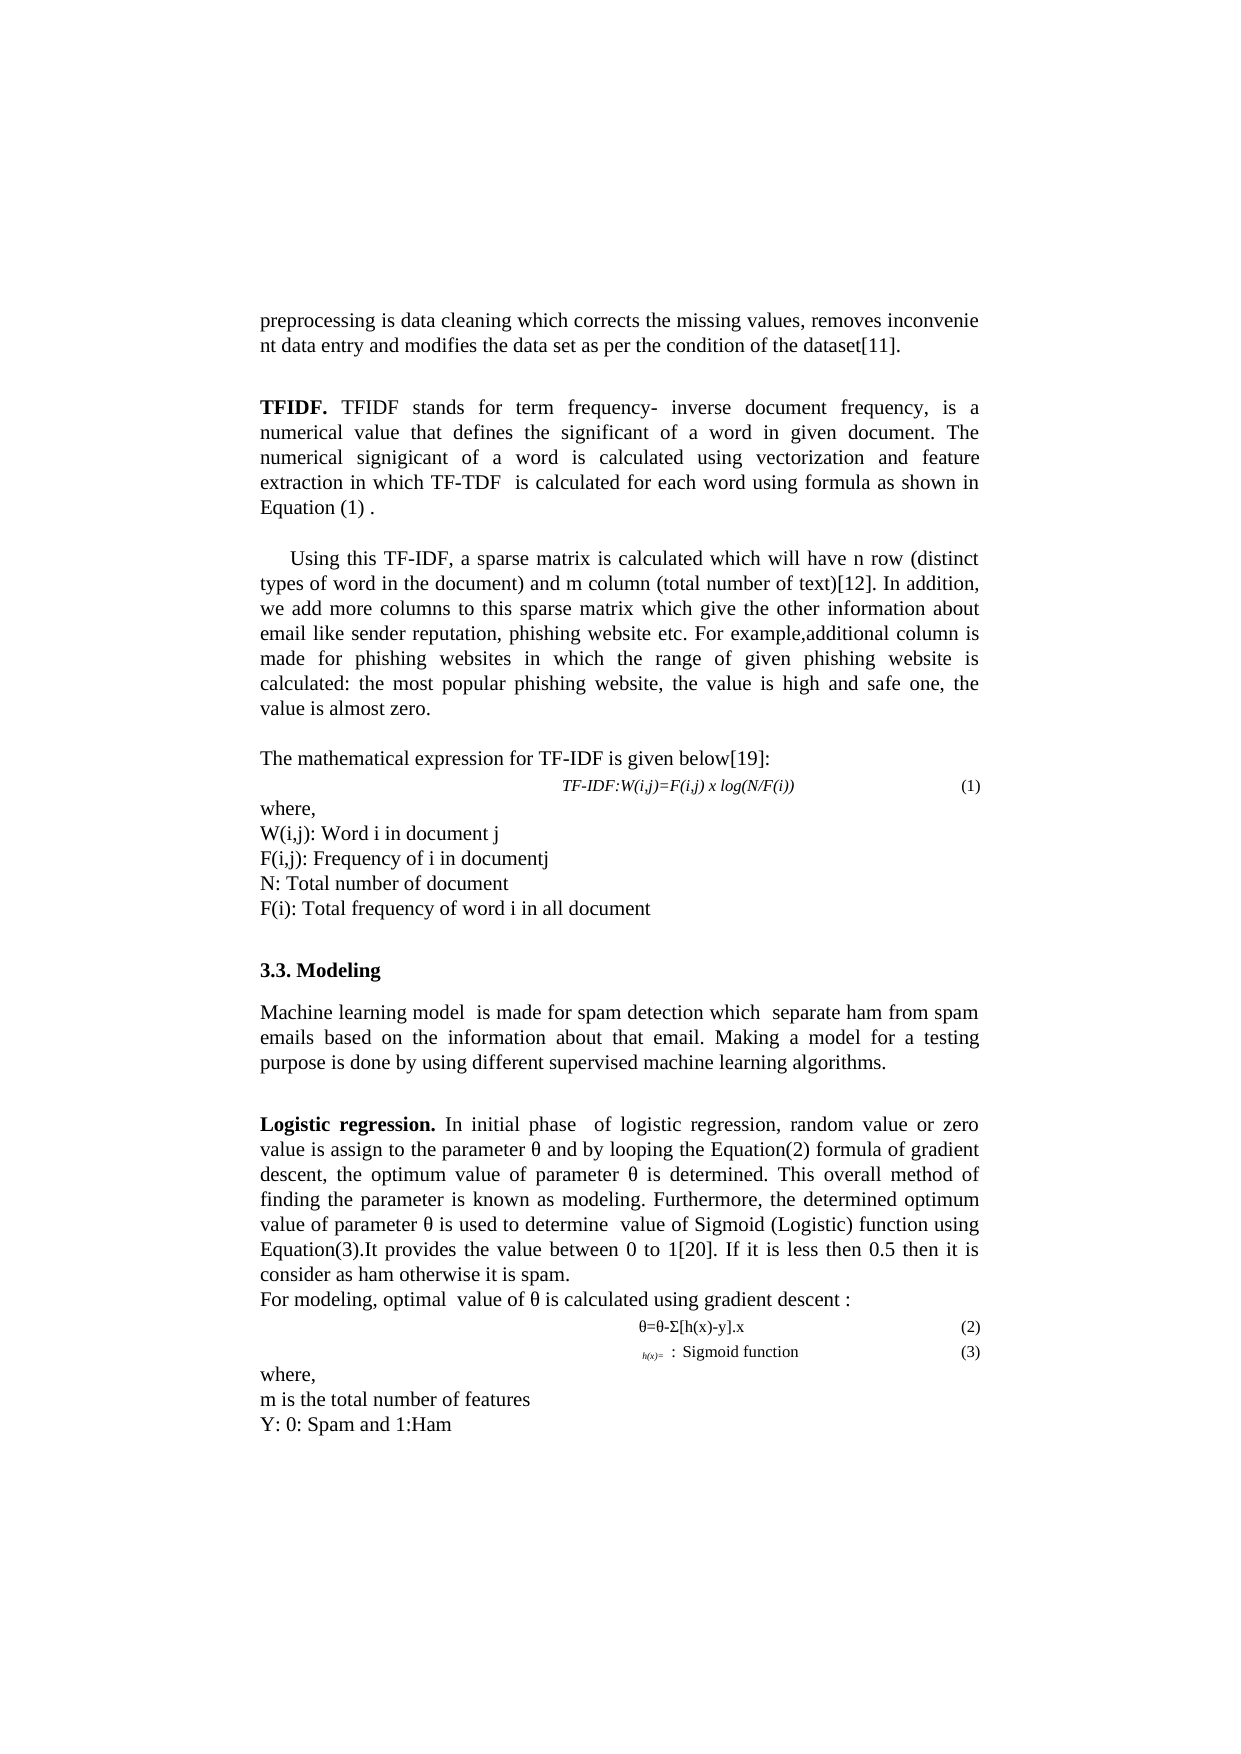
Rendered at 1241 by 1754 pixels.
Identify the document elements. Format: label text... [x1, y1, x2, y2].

text where, [260, 1361, 980, 1386]
subtitle 3.3. Modeling [260, 957, 980, 982]
text N: Total number of document [260, 869, 980, 894]
subtitle Logistic regression. In initial phase of logistic regression, random value or zero value is assign to the parameter θ and by looping the Equation(2) formula of gradient descent, the optimum value of parameter θ is determined. This overall method of finding the parameter is known as modeling. Furthermore, the determined optimum value of parameter θ is used to determine value of Sigmoid (Logistic) function using Equation(3).It provides the value between 0 to 1[20]. If it is less then 0.5 then it is consider as ham otherwise it is spam. [260, 1111, 980, 1286]
subtitle TFIDF. TFIDF stands for term frequency- inverse document frequency, is a numerical value that defines the significant of a word in given document. The numerical signigicant of a word is calculated using vectorization and feature extraction in which TF-TDF is calculated for each word using formula as shown in Equation (1) . [260, 394, 980, 519]
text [260, 307, 980, 357]
text Y: 0: Spam and 1:Ham [260, 1411, 980, 1436]
text For modeling, optimal value of θ is calculated using gradient descent : [260, 1286, 980, 1311]
text TF-IDF:W(i,j)=F(i,j) x log(N/F(i)) (1) [260, 769, 980, 794]
text The mathematical expression for TF-IDF is given below[19]: [260, 744, 980, 769]
text where, [260, 794, 980, 819]
text F(i,j): Frequency of i in documentj [260, 844, 980, 869]
text h(x)= : Sigmoid function (3) [260, 1336, 980, 1361]
text Machine learning model is made for spam detection which separate ham from spam emails based on the information about that email. Making a model for a testing purpose is done by using different supervised machine learning algorithms. [260, 999, 980, 1074]
text Using this TF-IDF, a sparse matrix is calculated which will have n row (distinct types of word in the document) and m column (total number of text)[12]. In addition, we add more columns to this sparse matrix which give the other information about email like sender reputation, phishing website etc. For example,additional column is made for phishing websites in which the range of given phishing website is calculated: the most popular phishing website, the value is high and safe one, the value is almost zero. [260, 544, 980, 719]
text m is the total number of features [260, 1386, 980, 1411]
text F(i): Total frequency of word i in all document [260, 894, 980, 919]
text θ=θ-Σ[h(x)-y].x (2) [260, 1311, 980, 1336]
text W(i,j): Word i in document j [260, 819, 980, 844]
